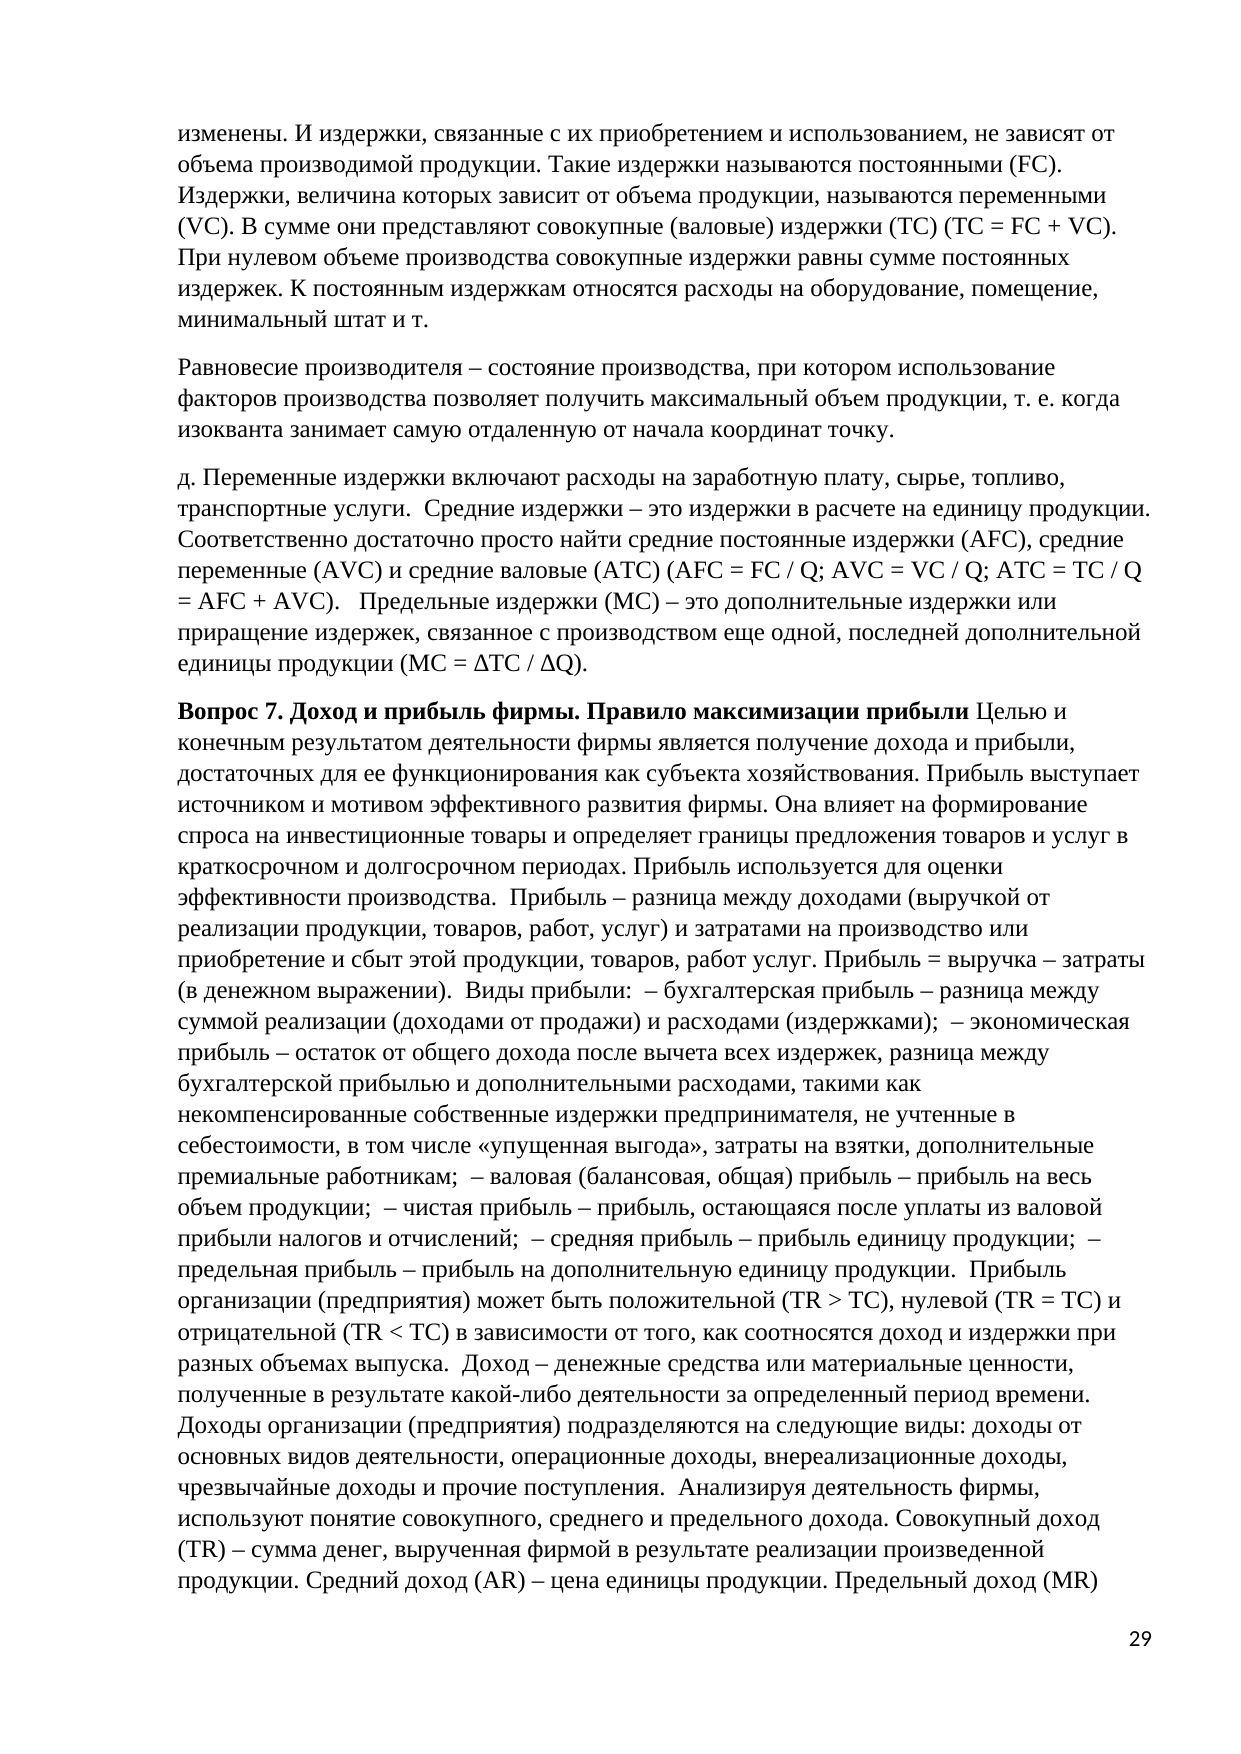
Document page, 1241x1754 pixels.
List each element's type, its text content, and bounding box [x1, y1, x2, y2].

text Равновесие производителя – состояние производства, при котором использование факторов производства позволяет получить максимальный объем продукции, т. е. когда изокванта занимает самую отдаленную от начала координат точку. [177, 352, 1152, 443]
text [177, 118, 1152, 333]
text д. Переменные издержки включают расходы на заработную плату, сырье, топливо, транспортные услуги. Средние издержки – это издержки в расчете на единицу продукции. Соответственно достаточно просто найти средние постоянные издержки (AFC), средние переменные (AVC) и средние валовые (ATC) (AFC = FC / Q; AVC = VC / Q; ATC = TC / Q = AFC + AVC). Предельные издержки (МС) – это дополнительные издержки или приращение издержек, связанное с производством еще одной, последней дополнительной единицы продукции (МС = ∆ТС / ∆Q). [177, 462, 1152, 677]
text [177, 696, 1152, 1594]
